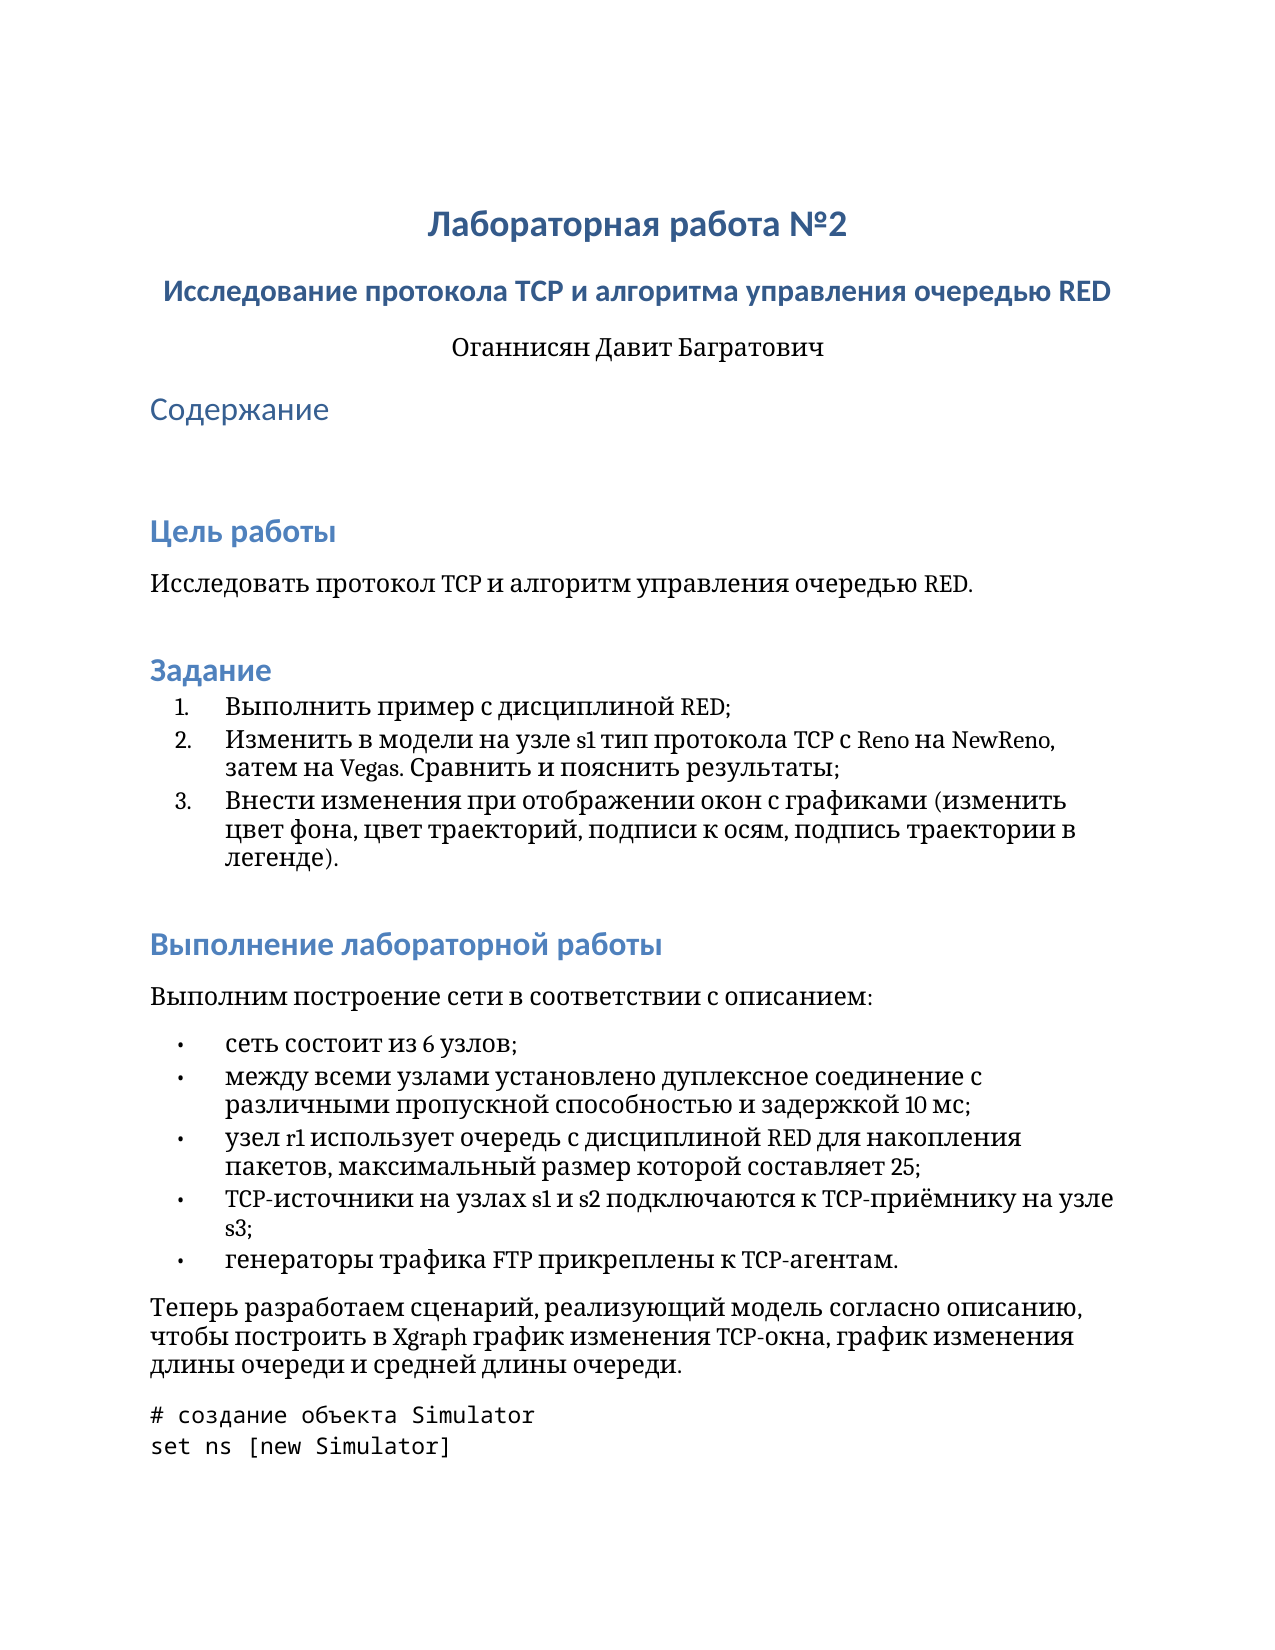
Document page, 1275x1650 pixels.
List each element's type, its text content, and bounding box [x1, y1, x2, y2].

subtitle Задание [150, 649, 1125, 689]
text Исследовать протокол TCP и алгоритм управления очередью RED. [150, 570, 1125, 599]
subtitle Выполнение лабораторной работы [150, 923, 1125, 964]
text Теперь разработаем сценарий, реализующий модель согласно описанию, чтобы построить в Xgraph график изменения TCP-окна, график изменения длины очереди и средней длины очереди. [150, 1294, 1125, 1380]
list генераторы трафика FTP прикреплены к TCP-агентам. [175, 1246, 1125, 1275]
title Лабораторная работа №2 [150, 200, 1125, 246]
list Выполнить пример с дисциплиной RED; [175, 693, 1125, 722]
text Выполним построение сети в соответствии с описанием: [150, 983, 1125, 1011]
list между всеми узлами установлено дуплексное соединение с различными пропускной способностью и задержкой 10 мс; [175, 1063, 1125, 1120]
list узел r1 использует очередь с дисциплиной RED для накопления пакетов, максимальный размер которой составляет 25; [175, 1124, 1125, 1181]
list Изменить в модели на узле s1 тип протокола TCP с Reno на NewReno, затем на Vegas. Сравнить и пояснить результаты; [175, 726, 1125, 783]
list TCP-источники на узлах s1 и s2 подключаются к TCP-приёмнику на узле s3; [175, 1185, 1125, 1243]
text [150, 1399, 1125, 1490]
subtitle Исследование протокола TCP и алгоритма управления очередью RED [150, 271, 1125, 309]
subtitle Цель работы [150, 510, 1125, 551]
text Оганнисян Давит Багратович [150, 334, 1125, 363]
list Внести изменения при отображении окон с графиками (изменить цвет фона, цвет траекторий, подписи к осям, подпись траектории в легенде). [175, 787, 1125, 873]
list сеть состоит из 6 узлов; [175, 1030, 1125, 1059]
